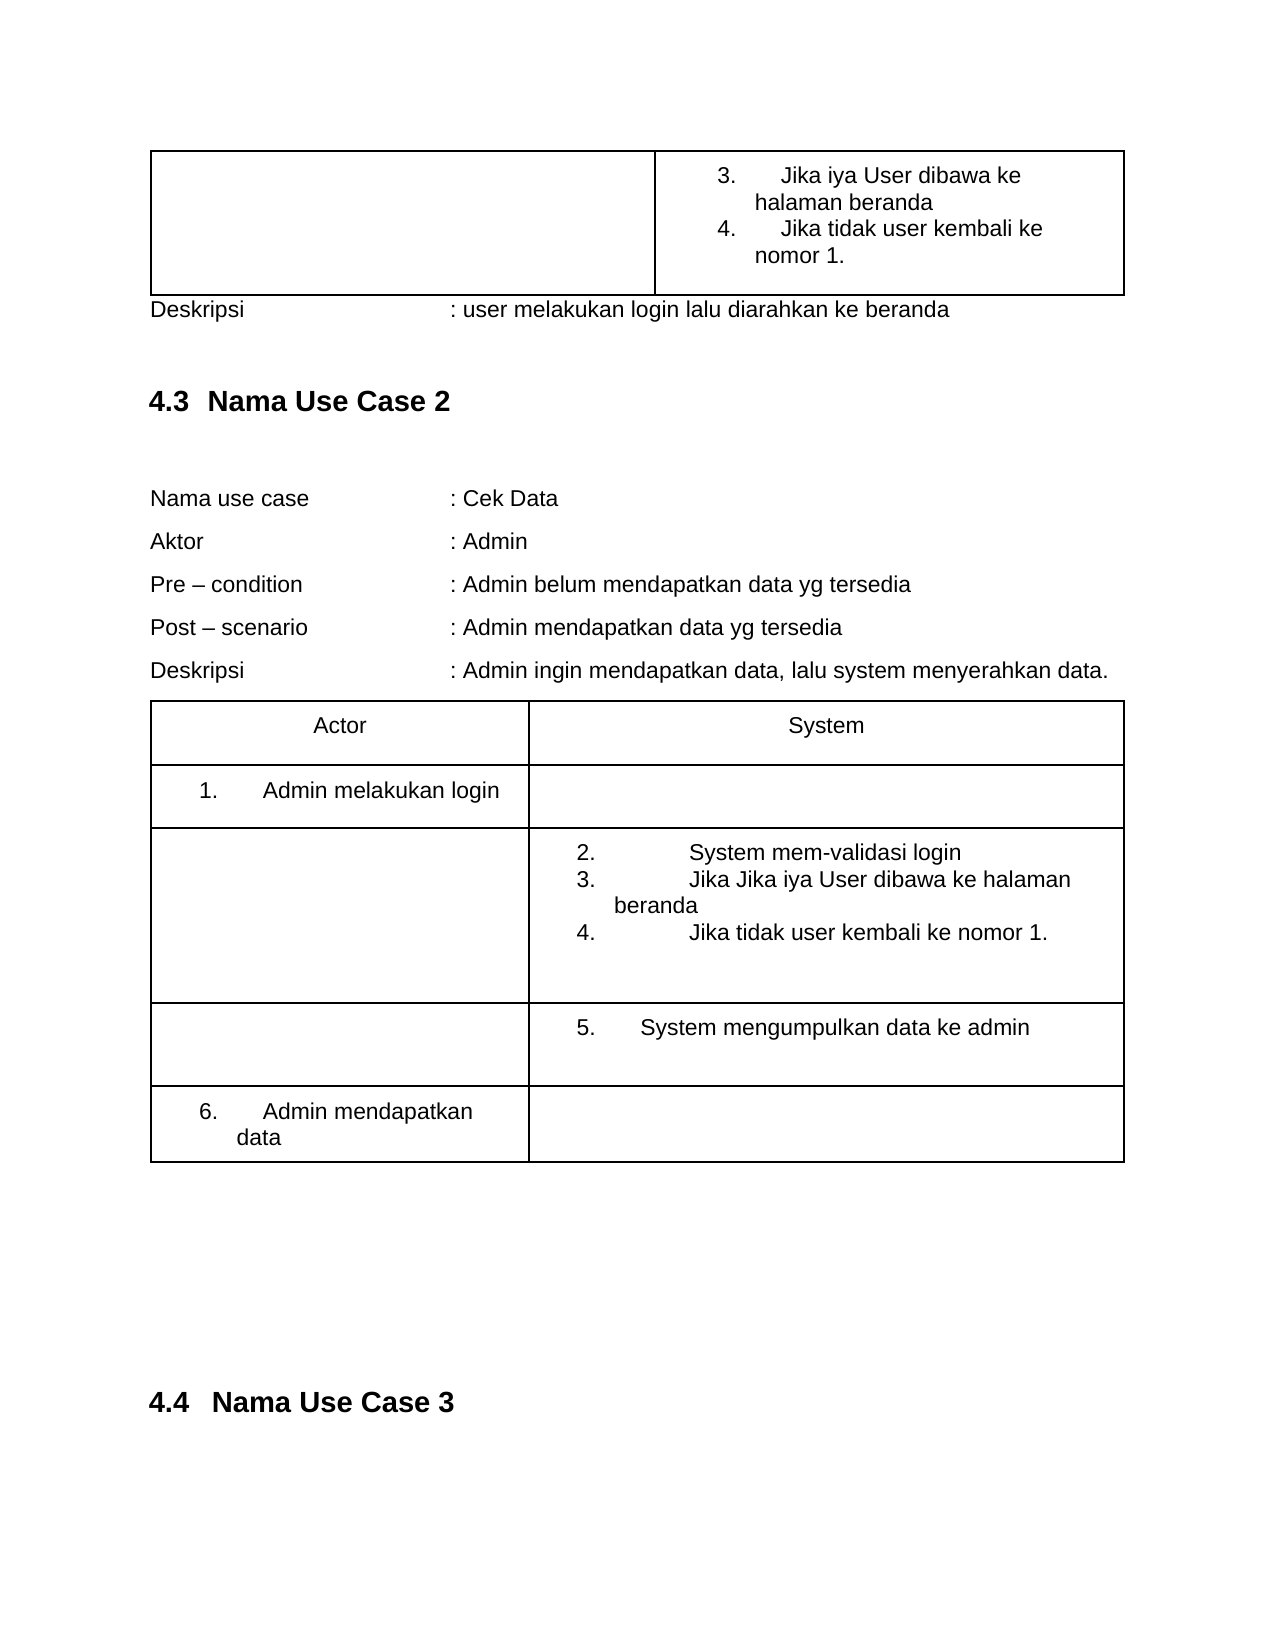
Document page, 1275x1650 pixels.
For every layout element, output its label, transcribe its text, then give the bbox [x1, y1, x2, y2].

subtitle 4.3 Nama Use Case 2 [148, 383, 1125, 417]
table_cell [152, 152, 654, 294]
table_cell 5. System mengumpulkan data ke admin [530, 1004, 1123, 1085]
table_cell [530, 766, 1123, 827]
text Aktor : Admin [150, 528, 1125, 554]
table_header System [530, 702, 1123, 764]
table_cell [530, 1087, 1123, 1161]
table_cell 3. Jika iya User dibawa ke halaman beranda 4. Jika tidak user kembali ke nomor 1. [656, 152, 1123, 294]
table_cell 1. Admin melakukan login [152, 766, 528, 827]
table_header Actor [152, 702, 528, 764]
text Post – scenario : Admin mendapatkan data yg tersedia [150, 614, 1125, 640]
table_cell [152, 829, 528, 1002]
table_cell 2. System mem-validasi login 3. Jika Jika iya User dibawa ke halaman beranda 4. Jika tidak user kembali ke nomor 1. [530, 829, 1123, 1002]
text Nama use case : Cek Data [150, 485, 1125, 511]
text Pre – condition : Admin belum mendapatkan data yg tersedia [150, 571, 1125, 597]
text Deskripsi : user melakukan login lalu diarahkan ke beranda [150, 296, 1125, 322]
table_cell [152, 1004, 528, 1085]
table_cell 6. Admin mendapatkan data [152, 1087, 528, 1161]
text Deskripsi : Admin ingin mendapatkan data, lalu system menyerahkan data. [150, 657, 1125, 683]
subtitle 4.4 Nama Use Case 3 [148, 1385, 1125, 1418]
